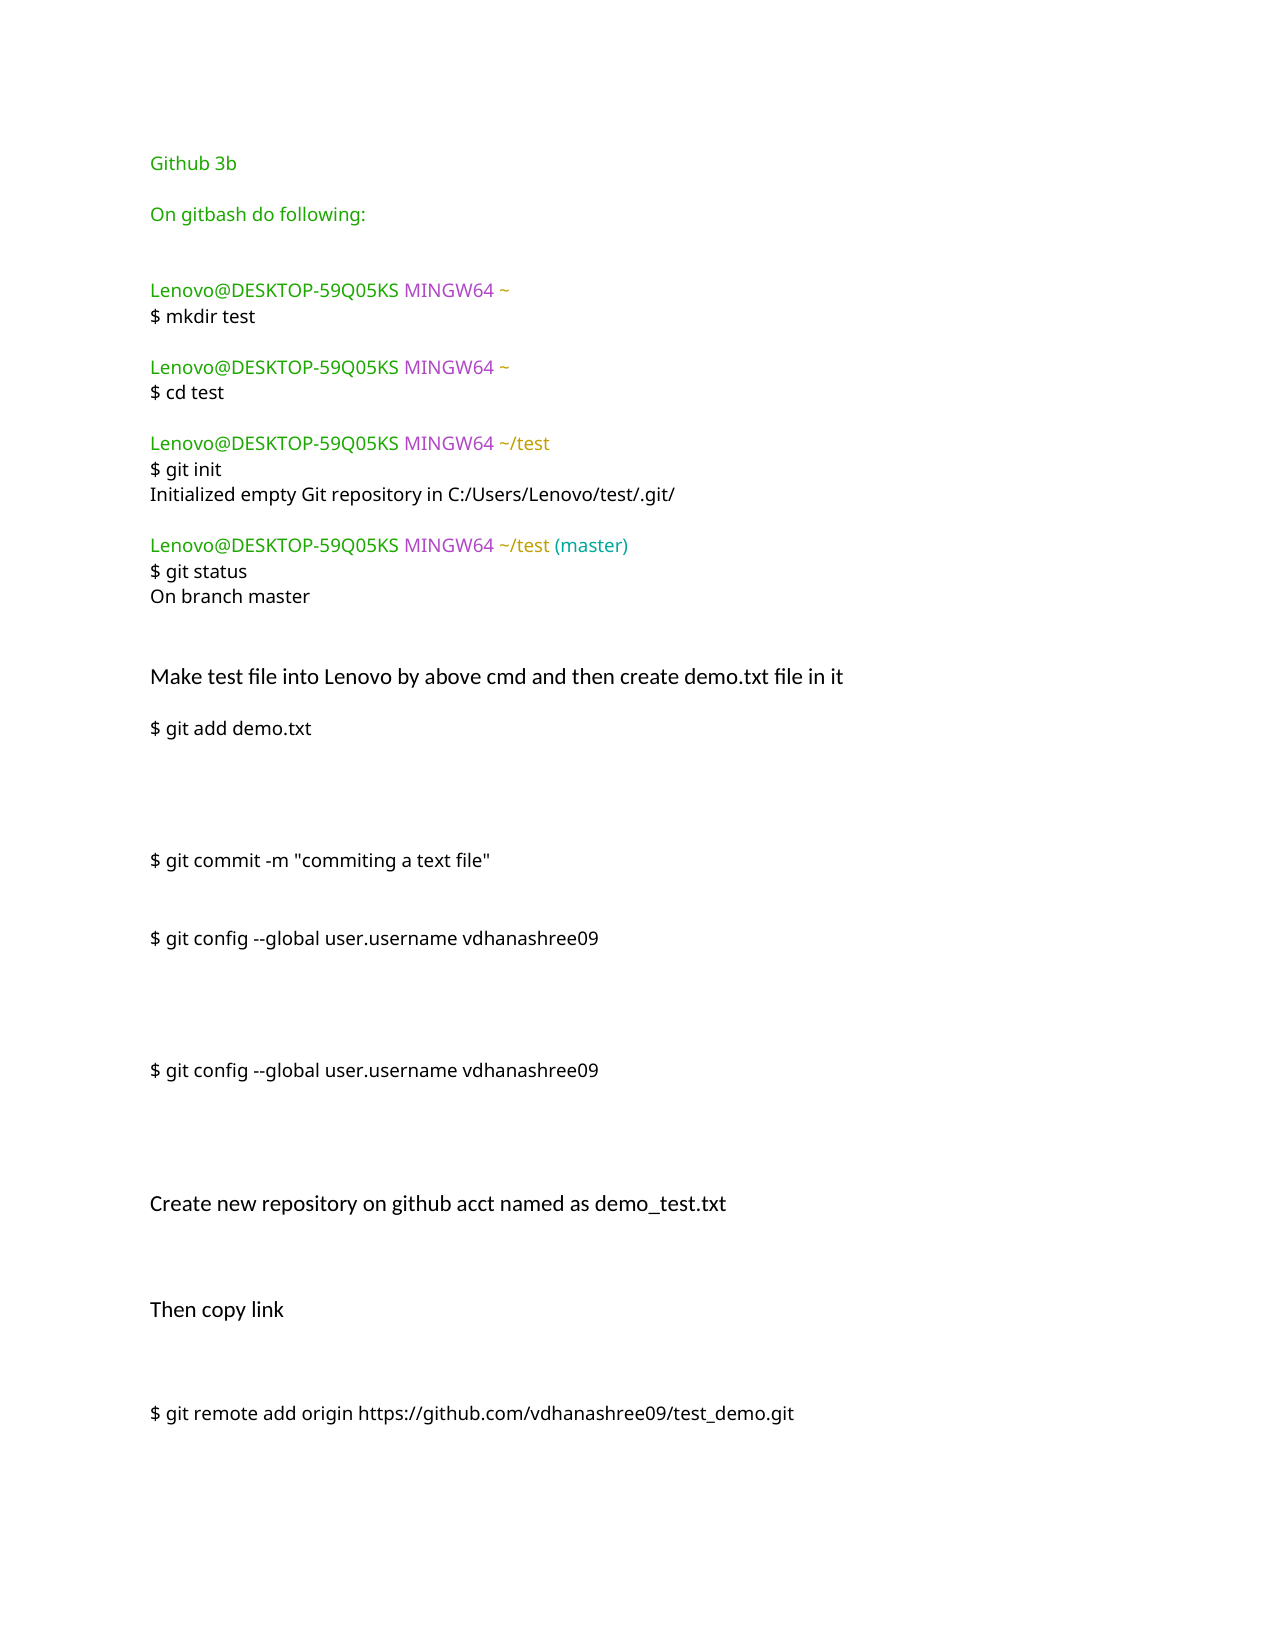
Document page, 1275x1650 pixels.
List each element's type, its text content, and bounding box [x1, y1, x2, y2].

text Lenovo@DESKTOP-59Q05KS MINGW64 ~/test (master) [150, 533, 1125, 558]
text Make test file into Lenovo by above cmd and then create demo.txt file in it [150, 662, 1125, 690]
text Lenovo@DESKTOP-59Q05KS MINGW64 ~/test [150, 431, 1125, 456]
text On branch master [150, 584, 1125, 609]
text Lenovo@DESKTOP-59Q05KS MINGW64 ~ [150, 278, 1125, 303]
text $ git config --global user.username vdhanashree09 [150, 926, 1125, 951]
text Initialized empty Git repository in C:/Users/Lenovo/test/.git/ [150, 482, 1125, 507]
text Create new repository on github acct named as demo_test.txt [150, 1189, 1125, 1217]
text Then copy link [150, 1295, 1125, 1323]
text $ cd test [150, 380, 1125, 405]
text Lenovo@DESKTOP-59Q05KS MINGW64 ~ [150, 354, 1125, 380]
text $ git remote add origin https://github.com/vdhanashree09/test_demo.git [150, 1401, 1125, 1426]
text $ git init [150, 456, 1125, 482]
text $ git config --global user.username vdhanashree09 [150, 1057, 1125, 1083]
text $ git commit -m "commiting a text file" [150, 847, 1125, 872]
text $ mkdir test [150, 303, 1125, 329]
text On gitbash do following: [150, 201, 1125, 227]
text Github 3b [150, 150, 1125, 176]
text $ git add demo.txt [150, 715, 1125, 741]
text $ git status [150, 558, 1125, 584]
